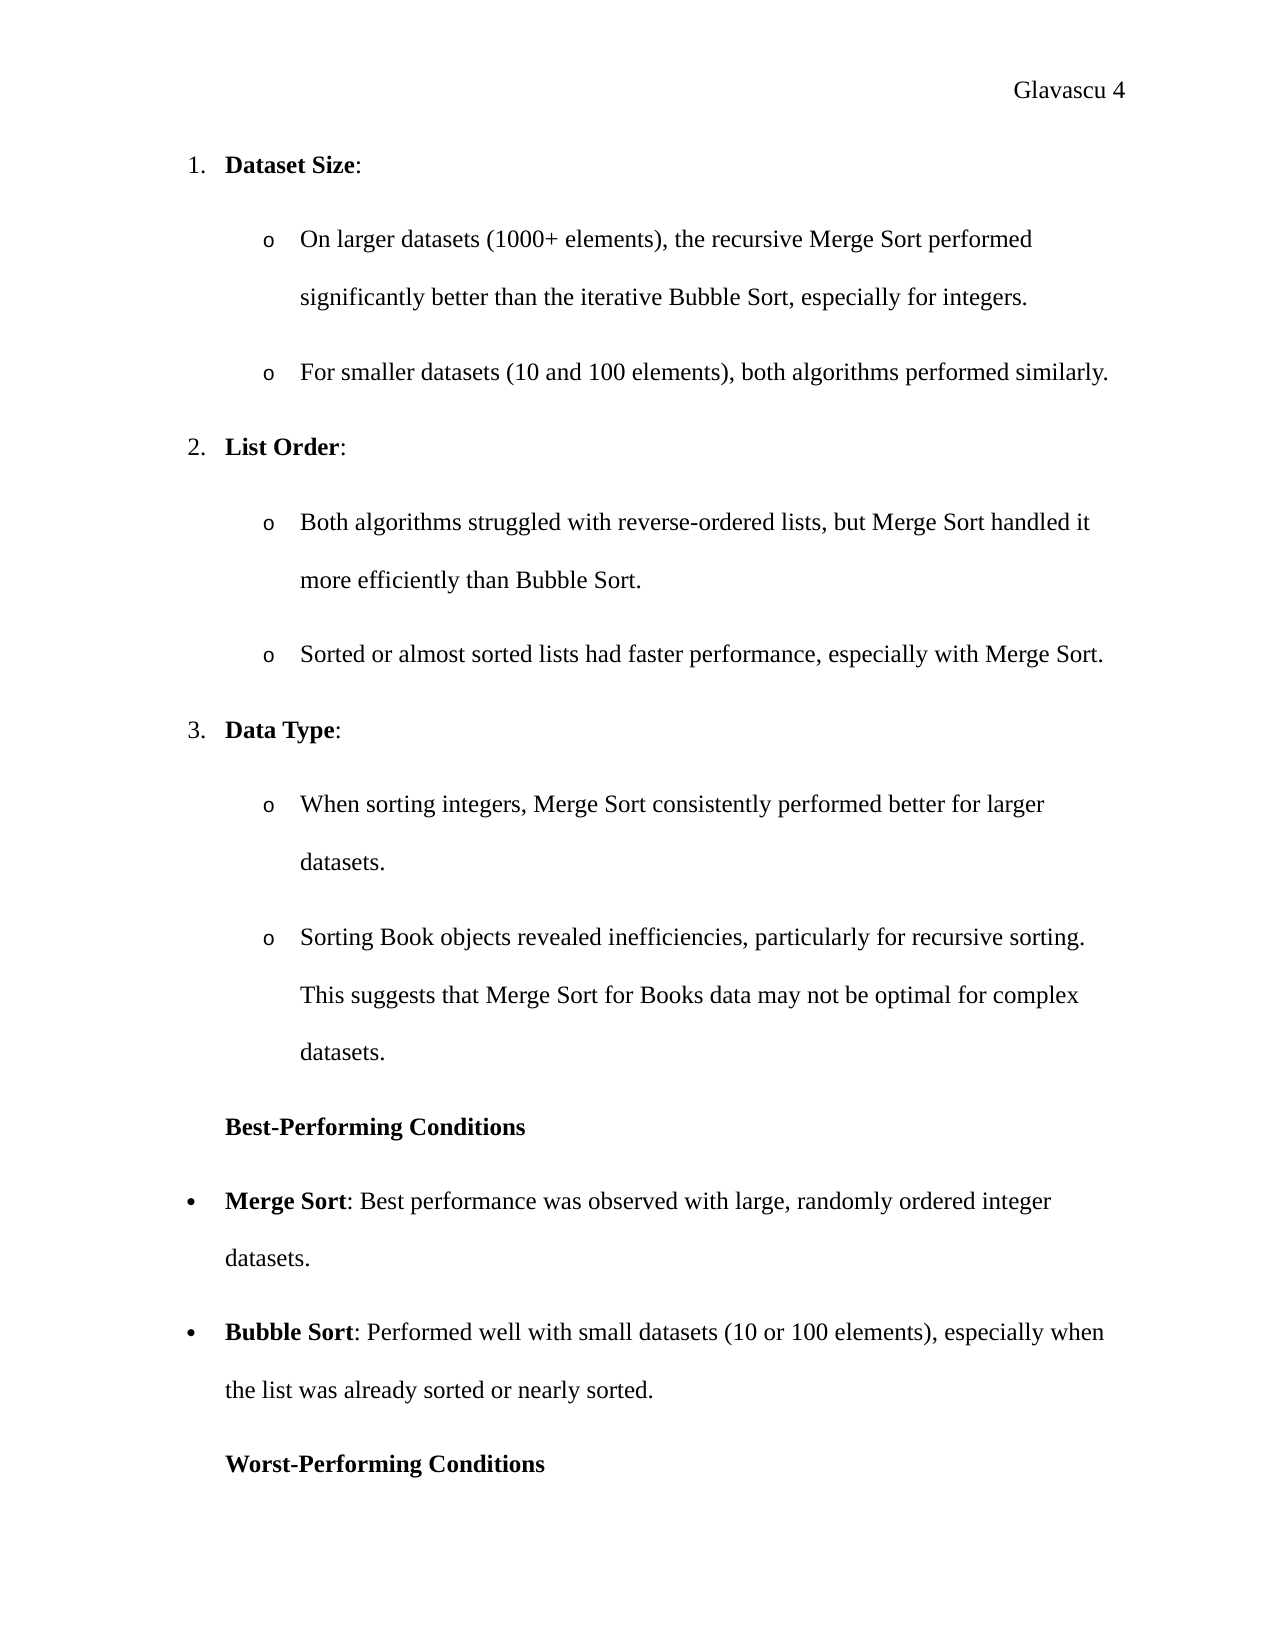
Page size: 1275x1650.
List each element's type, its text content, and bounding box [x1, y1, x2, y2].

list When sorting integers, Merge Sort consistently performed better for larger datasets. [262, 789, 1125, 876]
list Sorting Book objects revealed inefficiencies, particularly for recursive sorting. This suggests that Merge Sort for Books data may not be optimal for complex datasets. [262, 922, 1125, 1066]
list On larger datasets (1000+ elements), the recursive Merge Sort performed significantly better than the iterative Bubble Sort, especially for integers. [262, 224, 1125, 311]
list For smaller datasets (10 and 100 elements), both algorithms performed similarly. [262, 357, 1125, 386]
list Both algorithms struggled with reverse-ordered lists, but Merge Sort handled it more efficiently than Bubble Sort. [262, 507, 1125, 594]
text Worst-Performing Conditions [150, 1449, 1125, 1478]
list Bubble Sort: Performed well with small datasets (10 or 100 elements), especially when the list was already sorted or nearly sorted. [187, 1317, 1125, 1404]
list List Order: [187, 432, 1125, 461]
list Dataset Size: [187, 150, 1125, 179]
list Sorted or almost sorted lists had faster performance, especially with Merge Sort. [262, 639, 1125, 669]
list Merge Sort: Best performance was observed with large, randomly ordered integer datasets. [187, 1186, 1125, 1272]
list Data Type: [187, 715, 1125, 744]
text Best-Performing Conditions [150, 1112, 1125, 1140]
